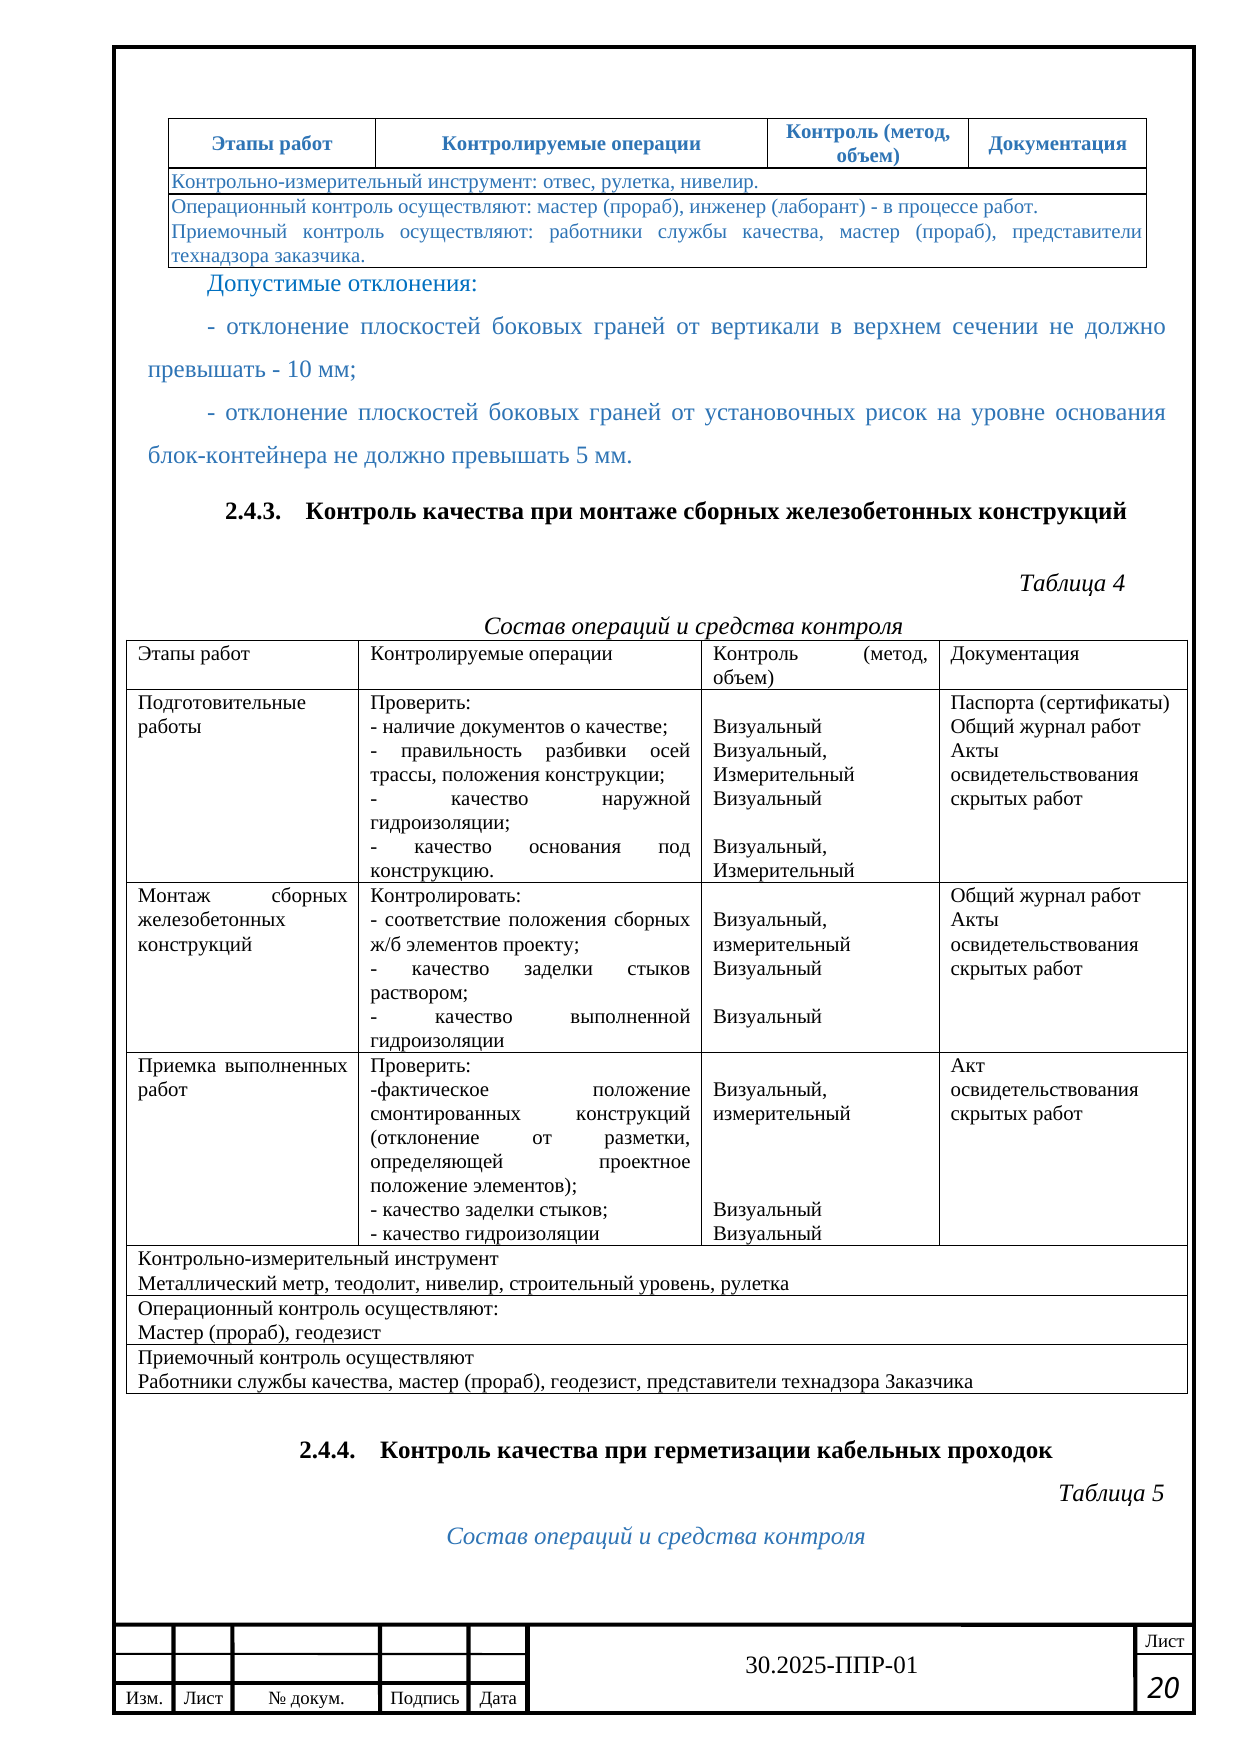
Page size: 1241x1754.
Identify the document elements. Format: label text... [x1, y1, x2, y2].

table_header Документация [969, 119, 1146, 167]
table_cell Акт освидетельствования скрытых работ [940, 1053, 1187, 1245]
table_header Документация [940, 641, 1187, 689]
text Допустимые отклонения: [148, 268, 1167, 296]
table_cell Визуальный, измерительный Визуальный Визуальный [702, 1053, 939, 1245]
table_cell Общий журнал работ Акты освидетельствования скрытых работ [940, 883, 1187, 1052]
table_cell Паспорта (сертификаты) Общий журнал работ Акты освидетельствования скрытых работ [940, 690, 1187, 882]
text Состав операций и средства контроля [148, 1521, 1167, 1550]
table_header Контролируемые операции [359, 641, 701, 689]
table_cell Приемочный контроль осуществляют Работники службы качества, мастер (прораб), геодезист, представители технадзора Заказчика [127, 1345, 1187, 1393]
table_cell Контролировать: - соответствие положения сборных ж/б элементов проекту; - качество заделки стыков раствором; - качество выполненной гидроизоляции [359, 883, 701, 1052]
table_cell Визуальный, измерительный Визуальный Визуальный [702, 883, 939, 1052]
table_cell Проверить: -фактическое положение смонтированных конструкций (отклонение от разметки, определяющей проектное положение элементов); - качество заделки стыков; - качество гидроизоляции [359, 1053, 701, 1245]
table_cell Приемка выполненных работ [127, 1053, 358, 1245]
table_header Контроль (метод, объем) [702, 641, 939, 689]
list Контроль качества при герметизации кабельных проходок [185, 1435, 1167, 1464]
table_cell Контрольно-измерительный инструмент Металлический метр, теодолит, нивелир, строительный уровень, рулетка [127, 1246, 1187, 1294]
table_cell Монтаж сборных железобетонных конструкций [127, 883, 358, 1052]
list Контроль качества при монтаже сборных железобетонных конструкций [185, 496, 1167, 524]
table_header Контролируемые операции [376, 119, 767, 167]
table_cell Подготовительные работы [127, 690, 358, 882]
table_cell Операционный контроль осуществляют: Мастер (прораб), геодезист [127, 1296, 1187, 1344]
text - отклонение плоскостей боковых граней от установочных рисок на уровне основания блок-контейнера не должно превышать 5 мм. [148, 397, 1167, 469]
table_cell Проверить: - наличие документов о качестве; - правильность разбивки осей трассы, положения конструкции; - качество наружной гидроизоляции; - качество основания под конструкцию. [359, 690, 701, 882]
table_header Этапы работ [169, 119, 375, 167]
table_cell Визуальный Визуальный, Измерительный Визуальный Визуальный, Измерительный [702, 690, 939, 882]
text - отклонение плоскостей боковых граней от вертикали в верхнем сечении не должно превышать - 10 мм; [148, 311, 1167, 383]
text Состав операций и средства контроля [223, 611, 1167, 639]
table_header Этапы работ [127, 641, 358, 689]
